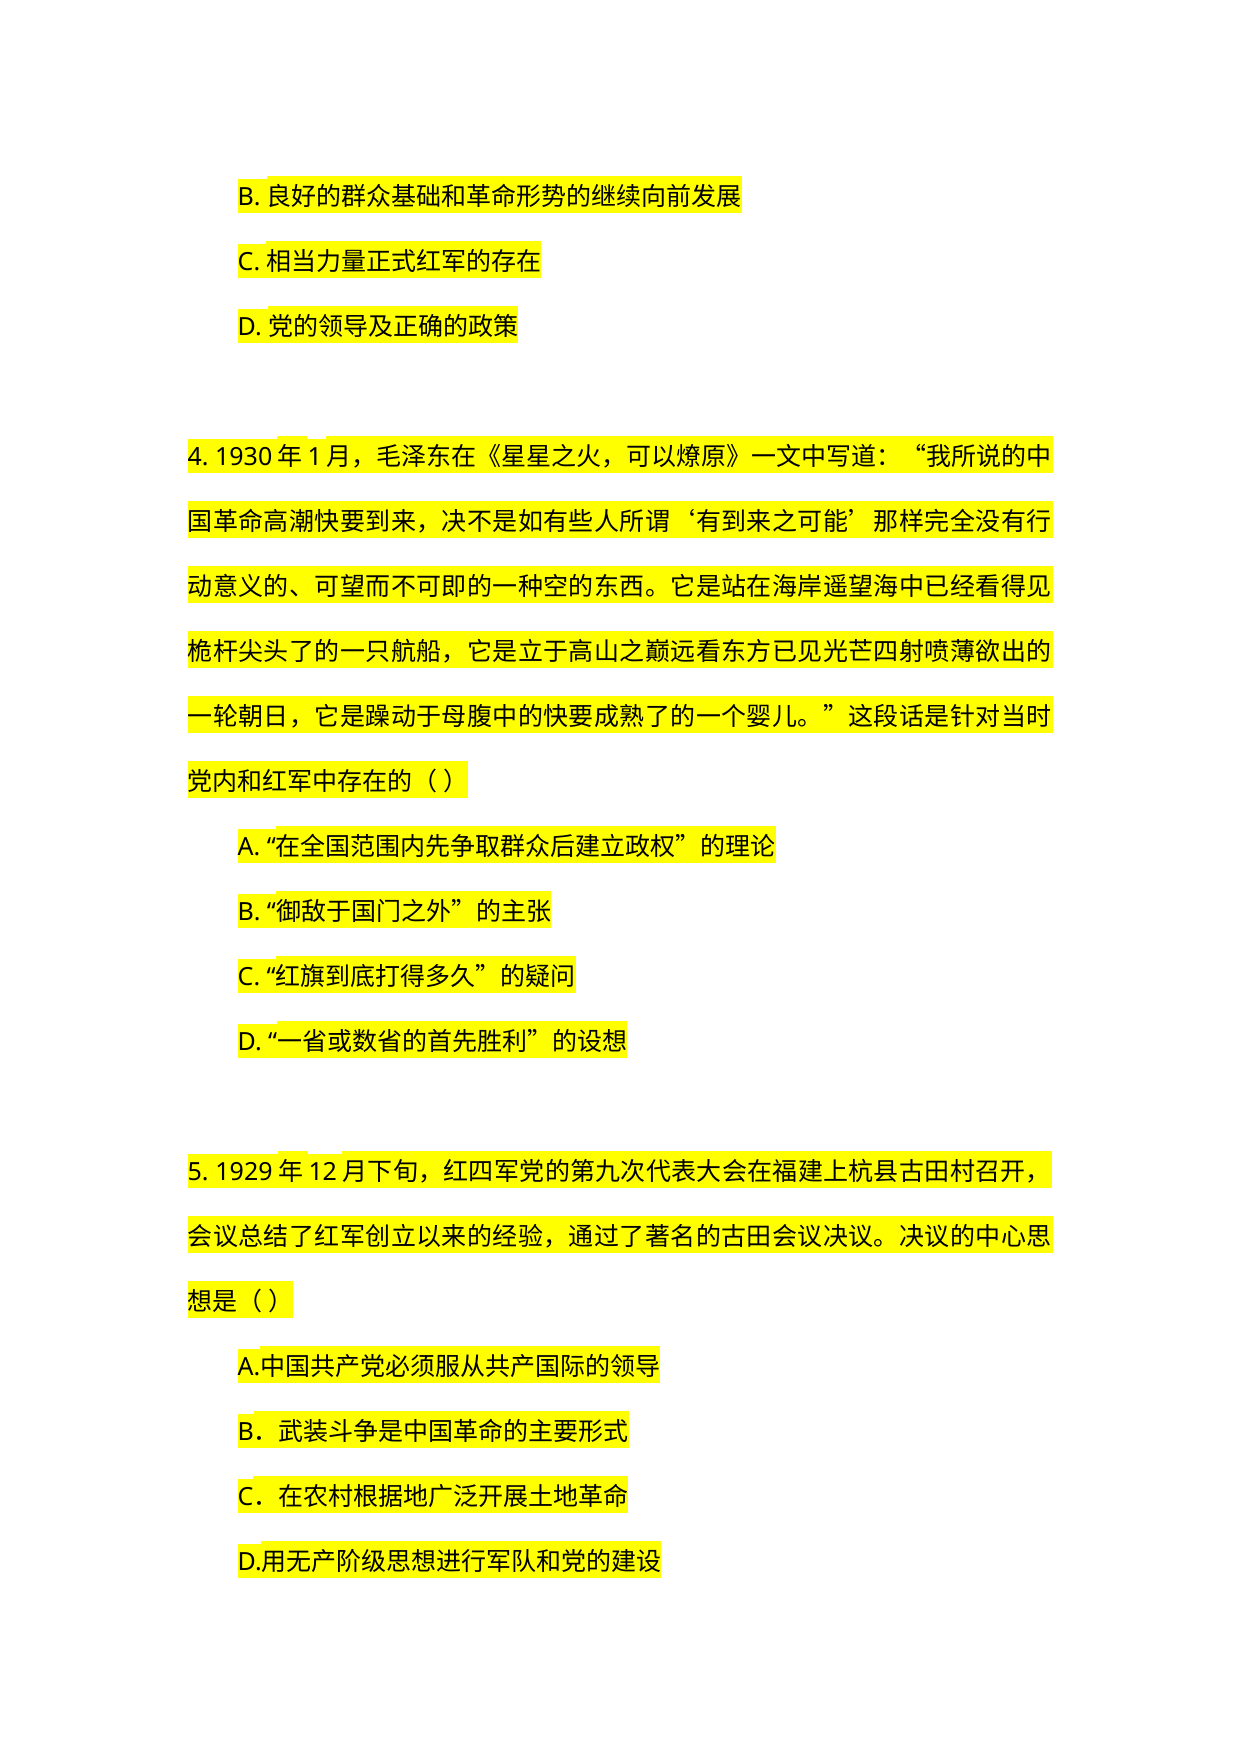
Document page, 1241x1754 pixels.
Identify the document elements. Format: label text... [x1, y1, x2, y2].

list D.用无产阶级思想进行军队和党的建设 [187, 1527, 1053, 1592]
list B. 良好的群众基础和革命形势的继续向前发展 [187, 162, 1053, 227]
list B. “御敌于国门之外”的主张 [187, 877, 1053, 942]
list 5. 1929年12月下旬，红四军党的第九次代表大会在福建上杭县古田村召开，会议总结了红军创立以来的经验，通过了著名的古田会议决议。决议的中心思想是（ ） [187, 1137, 1053, 1332]
list C. “红旗到底打得多久”的疑问 [187, 942, 1053, 1007]
list C．在农村根据地广泛开展土地革命 [187, 1462, 1053, 1527]
list C. 相当力量正式红军的存在 [187, 227, 1053, 292]
list A. “在全国范围内先争取群众后建立政权”的理论 [187, 812, 1053, 877]
list D. “一省或数省的首先胜利”的设想 [187, 1007, 1053, 1072]
list A.中国共产党必须服从共产国际的领导 [187, 1332, 1053, 1397]
list 4. 1930年1月，毛泽东在《星星之火，可以燎原》一文中写道：“我所说的中国革命高潮快要到来，决不是如有些人所谓‘有到来之可能’那样完全没有行动意义的、可望而不可即的一种空的东西。它是站在海岸遥望海中已经看得见桅杆尖头了的一只航船，它是立于高山之巅远看东方已见光芒四射喷薄欲出的一轮朝日，它是躁动于母腹中的快要成熟了的一个婴儿。”这段话是针对当时党内和红军中存在的（ ） [187, 422, 1053, 812]
list D. 党的领导及正确的政策 [187, 292, 1053, 357]
list B．武装斗争是中国革命的主要形式 [187, 1397, 1053, 1462]
